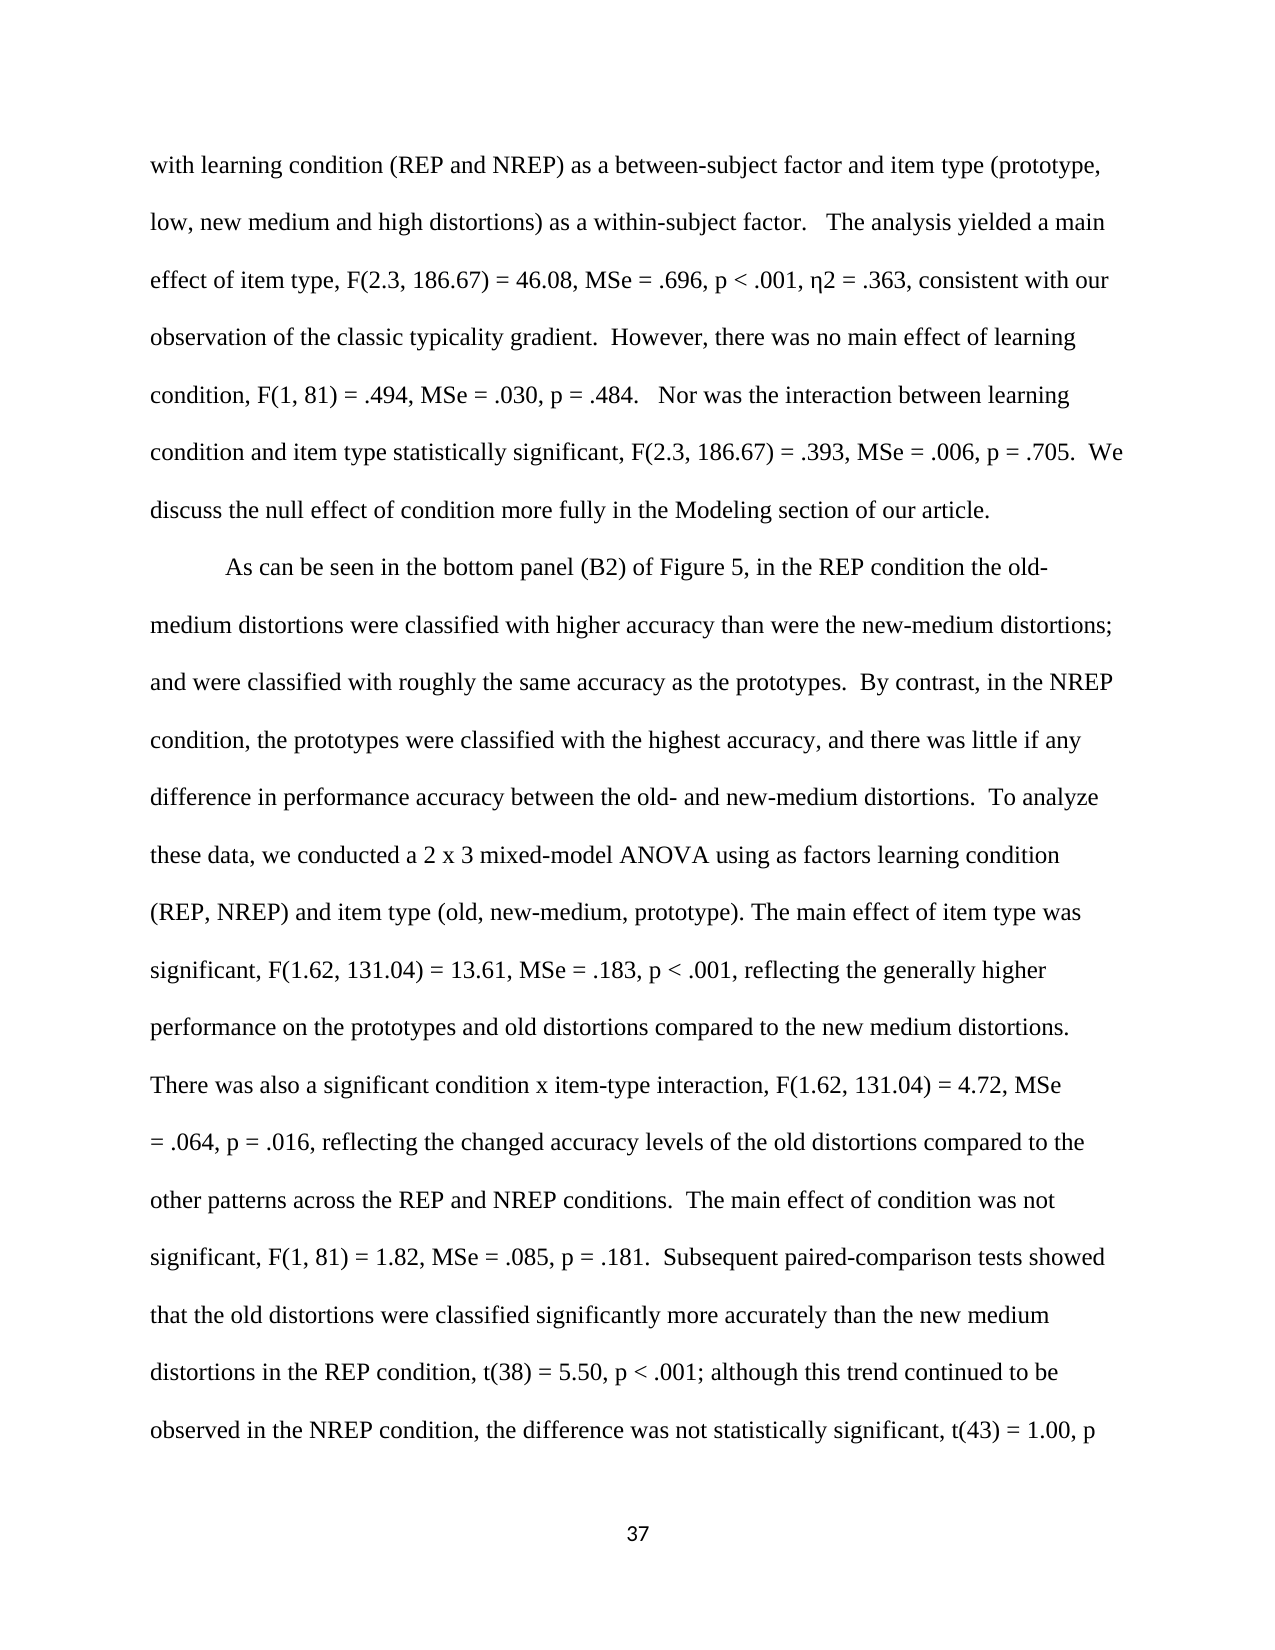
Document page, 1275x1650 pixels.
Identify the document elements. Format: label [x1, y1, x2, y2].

text [150, 552, 1125, 1444]
text [150, 150, 1125, 524]
